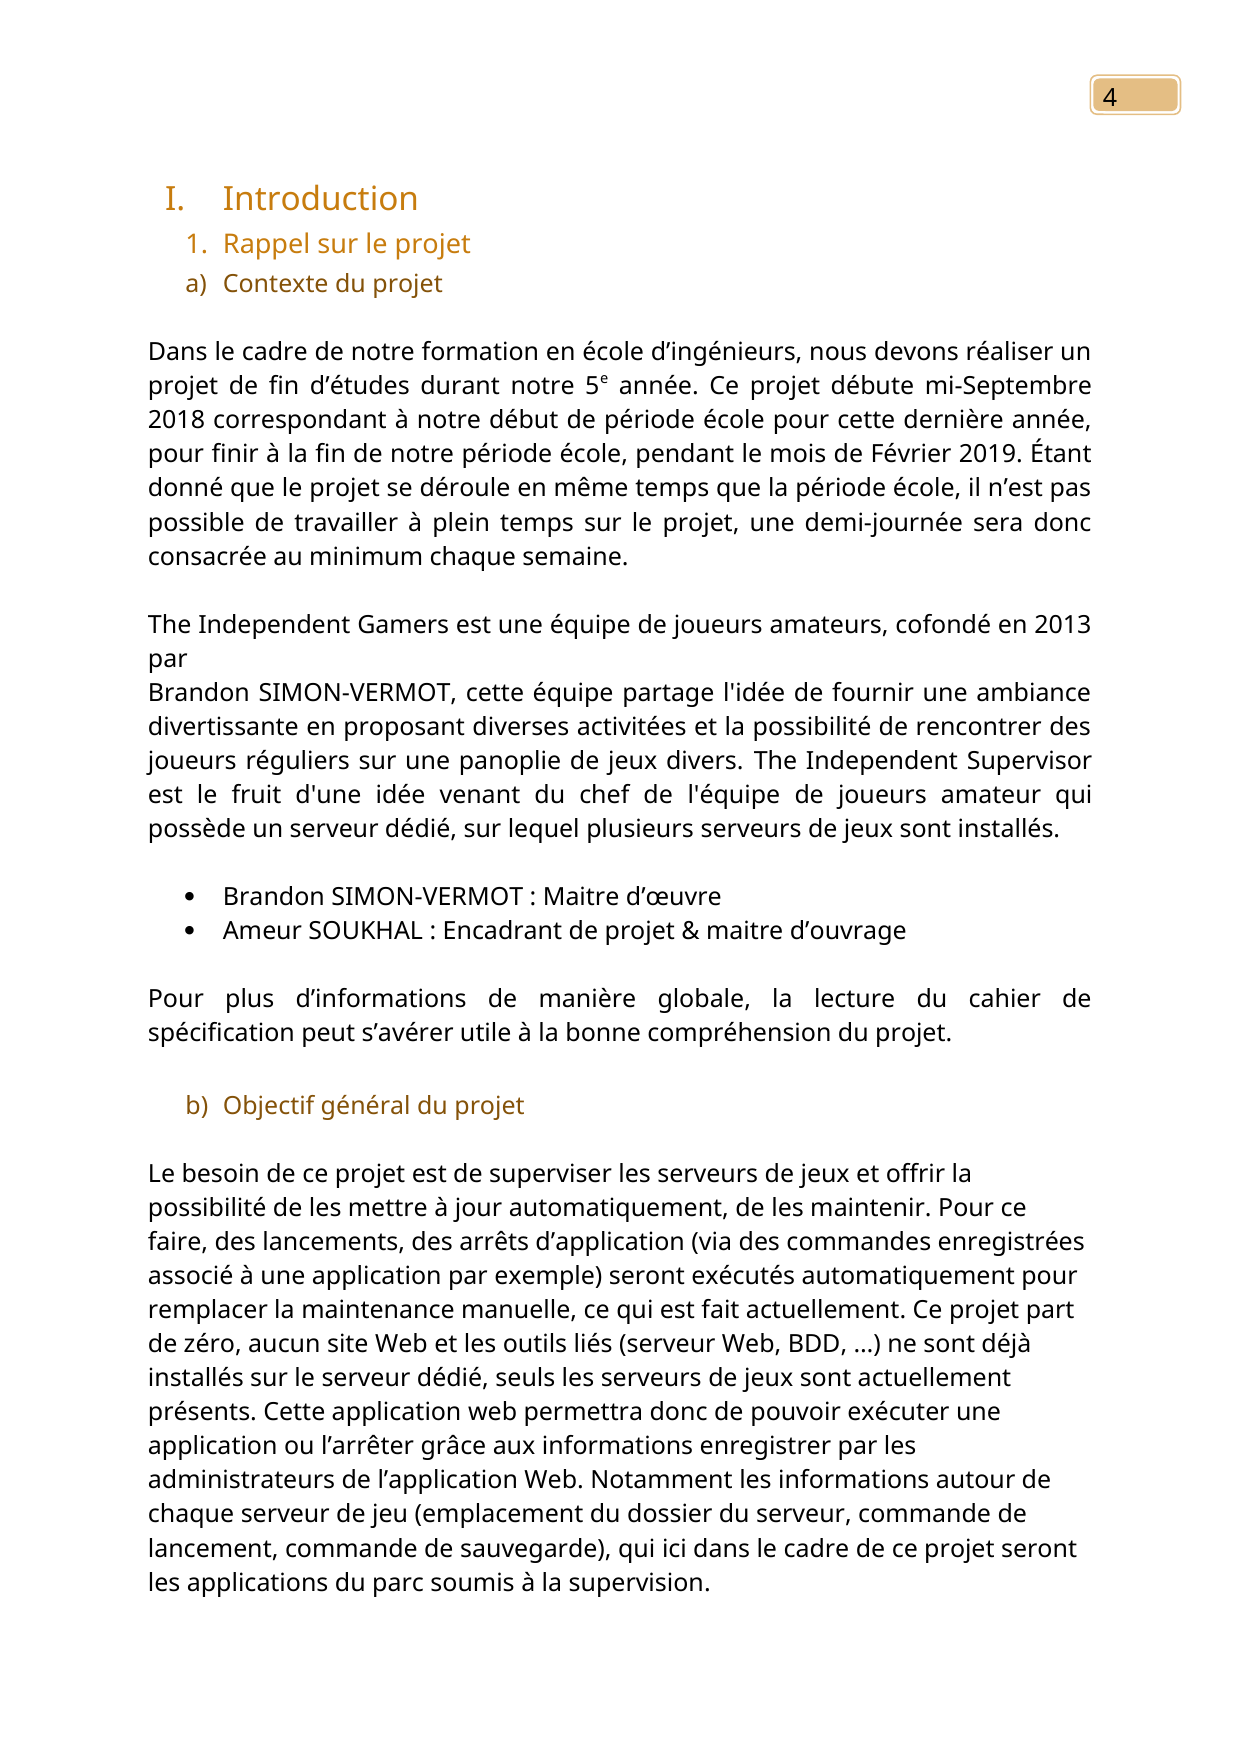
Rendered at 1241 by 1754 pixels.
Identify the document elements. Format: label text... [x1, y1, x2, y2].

subtitle Rappel sur le projet [185, 225, 1093, 262]
subtitle Objectif général du projet [185, 1087, 1093, 1121]
list Ameur SOUKHAL : Encadrant de projet & maitre d’ouvrage [185, 913, 1093, 947]
text The Independent Gamers est une équipe de joueurs amateurs, cofondé en 2013 par Brandon SIMON-VERMOT, cette équipe partage l'idée de fournir une ambiance divertissante en proposant diverses activitées et la possibilité de rencontrer des joueurs réguliers sur une panoplie de jeux divers. The Independent Supervisor est le fruit d'une idée venant du chef de l'équipe de joueurs amateur qui possède un serveur dédié, sur lequel plusieurs serveurs de jeux sont installés. [148, 606, 1093, 845]
list Brandon SIMON-VERMOT : Maitre d’œuvre [185, 879, 1093, 913]
text Dans le cadre de notre formation en école d’ingénieurs, nous devons réaliser un projet de fin d’études durant notre 5e année. Ce projet débute mi-Septembre 2018 correspondant à notre début de période école pour cette dernière année, pour finir à la fin de notre période école, pendant le mois de Février 2019. Étant donné que le projet se déroule en même temps que la période école, il n’est pas possible de travailler à plein temps sur le projet, une demi-journée sera donc consacrée au minimum chaque semaine. [148, 334, 1093, 572]
text Pour plus d’informations de manière globale, la lecture du cahier de spécification peut s’avérer utile à la bonne compréhension du projet. [148, 981, 1093, 1049]
subtitle Introduction [185, 175, 1093, 221]
subtitle Contexte du projet [185, 266, 1093, 300]
text Le besoin de ce projet est de superviser les serveurs de jeux et offrir la possibilité de les mettre à jour automatiquement, de les maintenir. Pour ce faire, des lancements, des arrêts d’application (via des commandes enregistrées associé à une application par exemple) seront exécutés automatiquement pour remplacer la maintenance manuelle, ce qui est fait actuellement. Ce projet part de zéro, aucun site Web et les outils liés (serveur Web, BDD, …) ne sont déjà installés sur le serveur dédié, seuls les serveurs de jeux sont actuellement présents. Cette application web permettra donc de pouvoir exécuter une application ou l’arrêter grâce aux informations enregistrer par les administrateurs de l’application Web. Notamment les informations autour de chaque serveur de jeu (emplacement du dossier du serveur, commande de lancement, commande de sauvegarde), qui ici dans le cadre de ce projet seront les applications du parc soumis à la supervision. [148, 1156, 1093, 1598]
